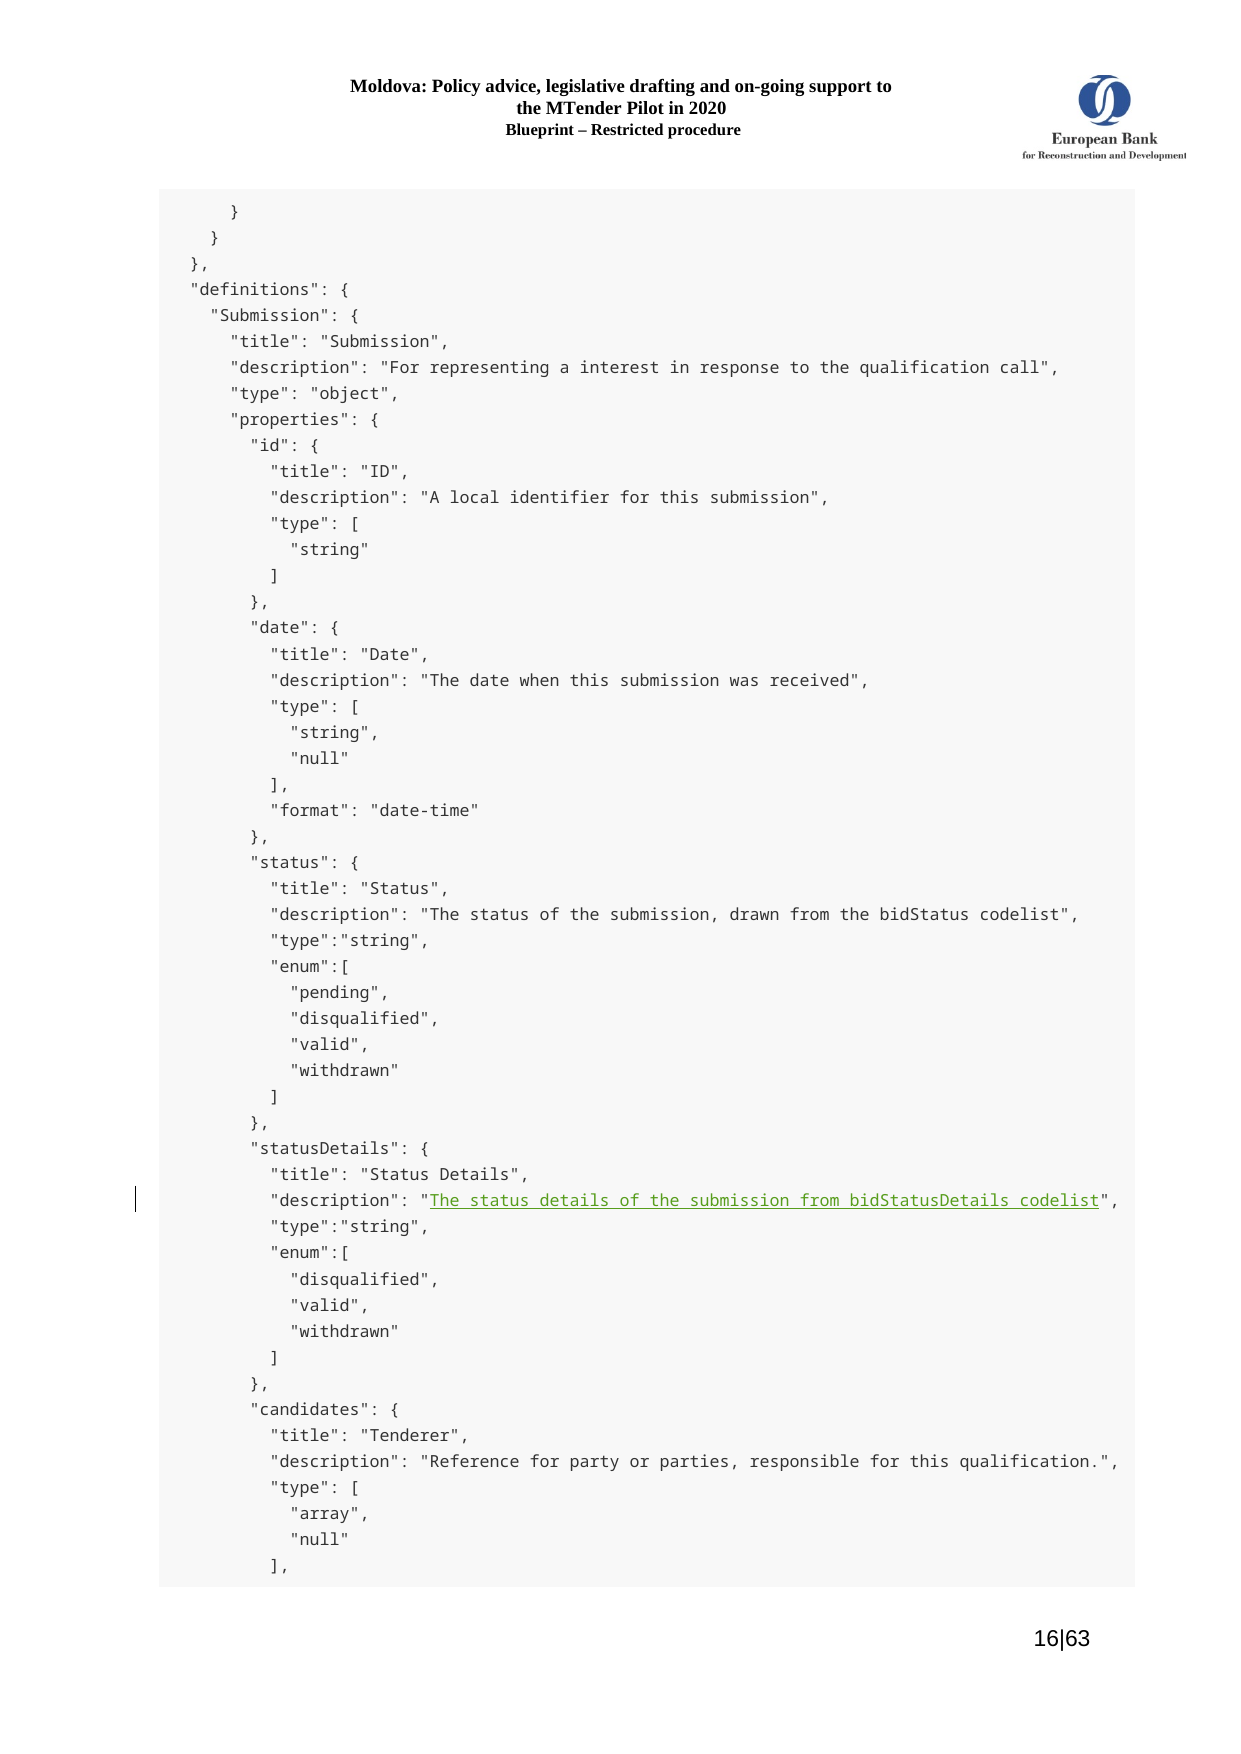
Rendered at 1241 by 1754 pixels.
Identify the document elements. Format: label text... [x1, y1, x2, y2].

picture [1022, 75, 1187, 161]
